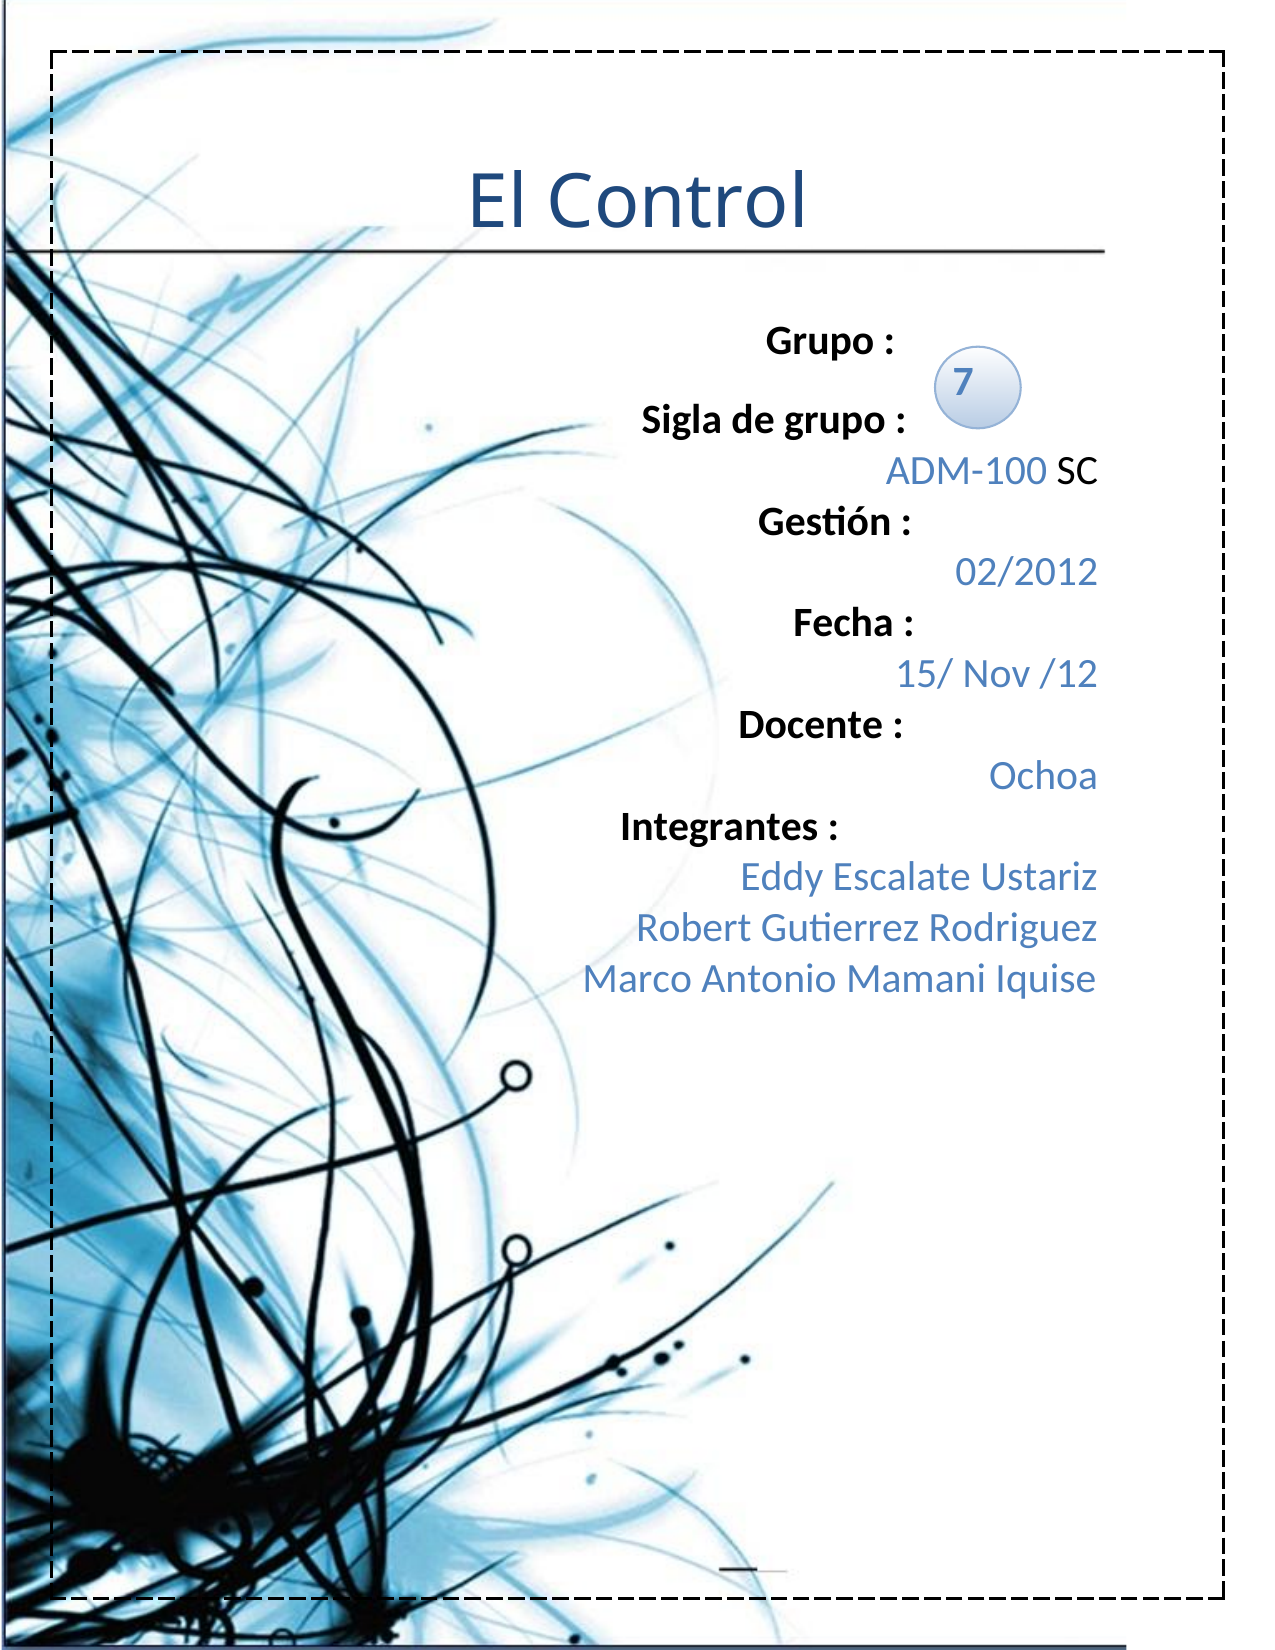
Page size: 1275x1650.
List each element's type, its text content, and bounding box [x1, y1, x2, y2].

text Grupo : [177, 314, 1098, 365]
text Sigla de grupo : [177, 393, 1098, 444]
text Ochoa [177, 749, 1098, 799]
text 15/ Nov /12 [177, 647, 1098, 698]
text Robert Gutierrez Rodriguez [177, 901, 1098, 952]
text Gestión : [177, 494, 1098, 545]
text El Control [177, 148, 1098, 250]
text Marco Antonio Mamani Iquise [177, 952, 1098, 1003]
text 02/2012 [177, 545, 1098, 596]
text Integrantes : [177, 799, 1098, 850]
text ADM-100 SC [177, 444, 1098, 494]
text Docente : [177, 698, 1098, 749]
picture [1, 0, 1127, 1650]
text Eddy Escalate Ustariz [177, 850, 1098, 901]
text Fecha : [177, 596, 1098, 647]
